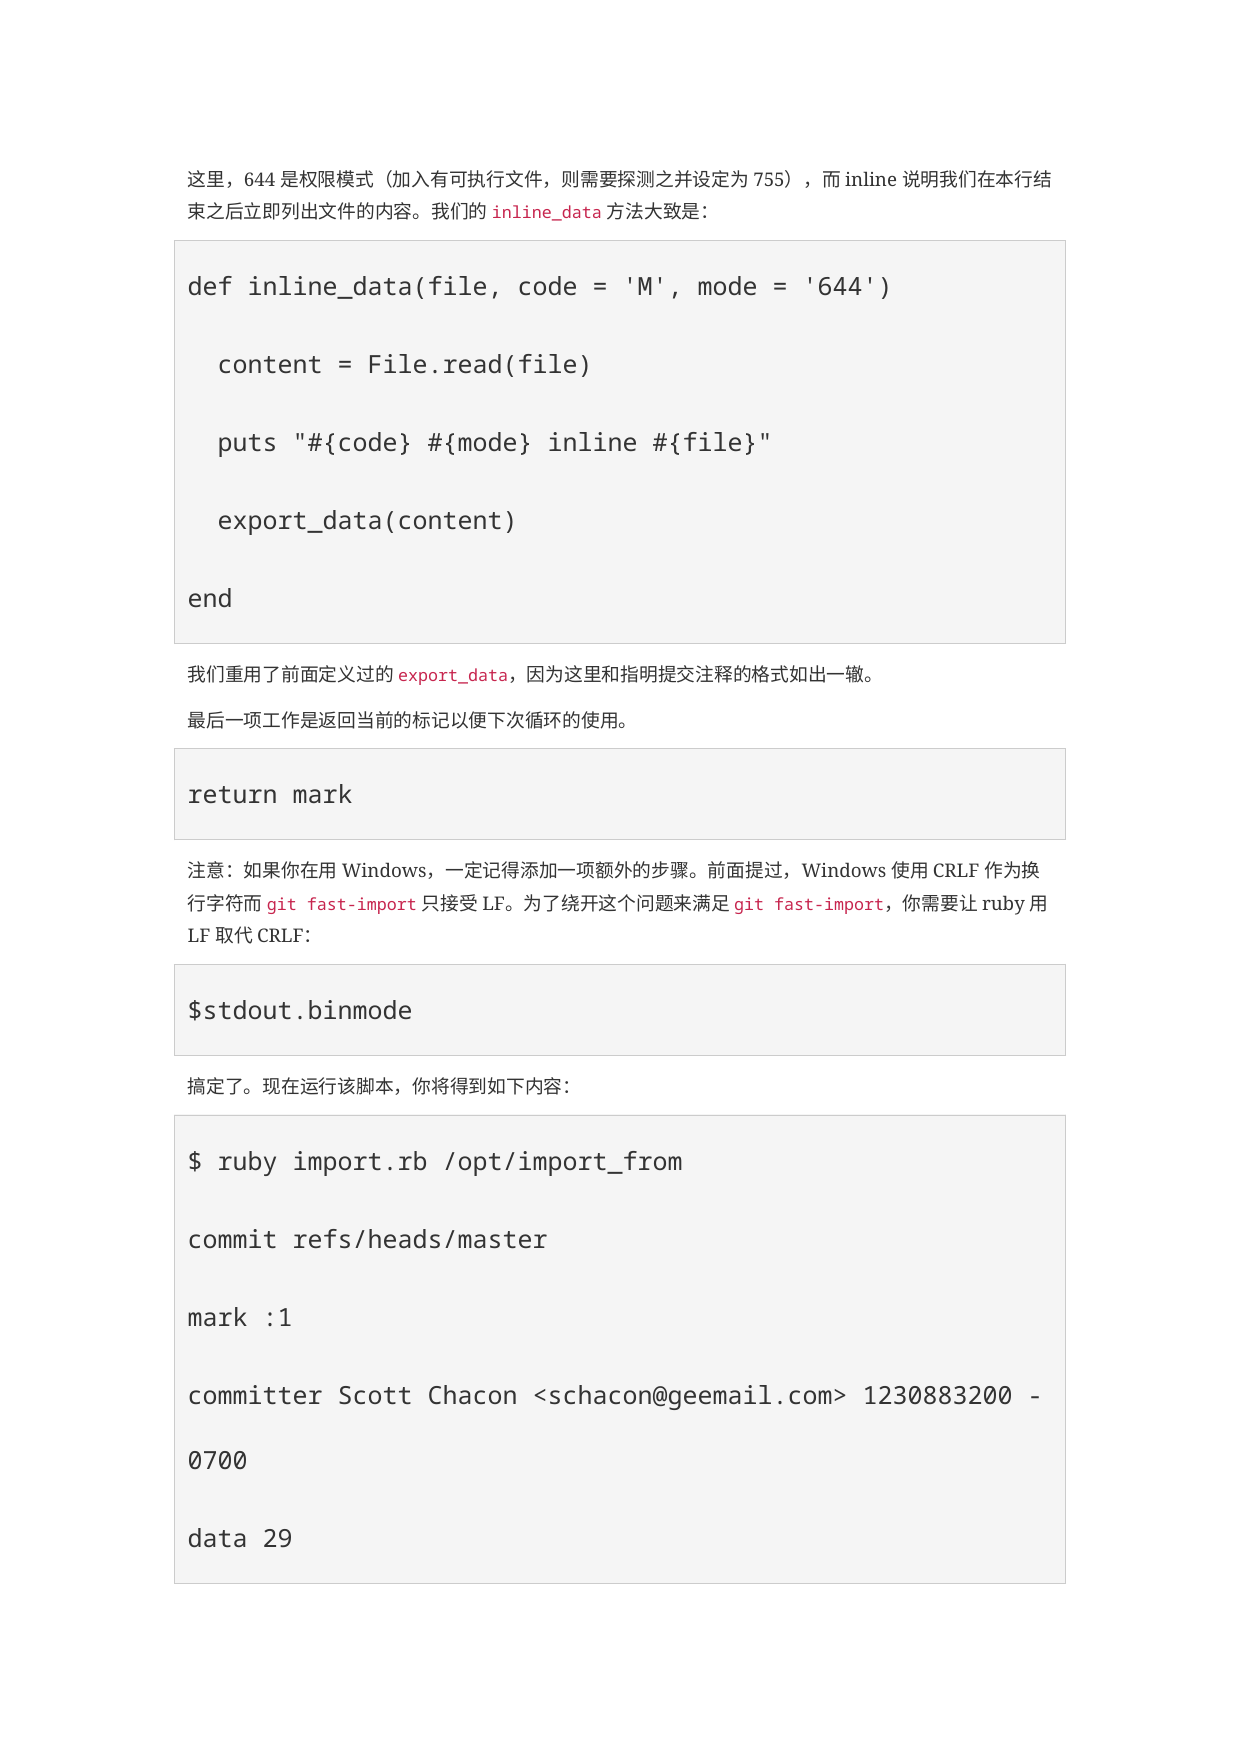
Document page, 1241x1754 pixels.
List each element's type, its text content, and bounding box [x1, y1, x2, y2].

text $ ruby import.rb /opt/import_from [175, 1116, 1065, 1192]
text return mark [175, 749, 1065, 839]
text 这里，644 是权限模式（加入有可执行文件，则需要探测之并设定为 755），而 inline 说明我们在本行结束之后立即列出文件的内容。我们的 inline_data 方法大致是： [187, 162, 1053, 227]
text 最后一项工作是返回当前的标记以便下次循环的使用。 [187, 703, 1053, 735]
text def inline_data(file, code = 'M', mode = '644') [175, 241, 1065, 318]
text data 29 [175, 1492, 1065, 1583]
text 我们重用了前面定义过的 export_data，因为这里和指明提交注释的格式如出一辙。 [187, 657, 1053, 690]
text 注意：如果你在用 Windows，一定记得添加一项额外的步骤。前面提过，Windows 使用 CRLF 作为换行字符而 git fast-import 只接受 LF。为了绕开这个问题来满足 git fast-import，你需要让 ruby 用 LF 取代 CRLF： [187, 853, 1053, 951]
text committer Scott Chacon <schacon@geemail.com> 1230883200 -0700 [175, 1348, 1065, 1492]
text commit refs/heads/master [175, 1192, 1065, 1271]
text mark :1 [175, 1271, 1065, 1348]
text export_data(content) [175, 474, 1065, 552]
text 搞定了。现在运行该脚本，你将得到如下内容： [187, 1069, 1053, 1101]
text end [175, 552, 1065, 643]
text puts "#{code} #{mode} inline #{file}" [175, 396, 1065, 474]
text content = File.read(file) [175, 318, 1065, 396]
text $stdout.binmode [175, 965, 1065, 1055]
